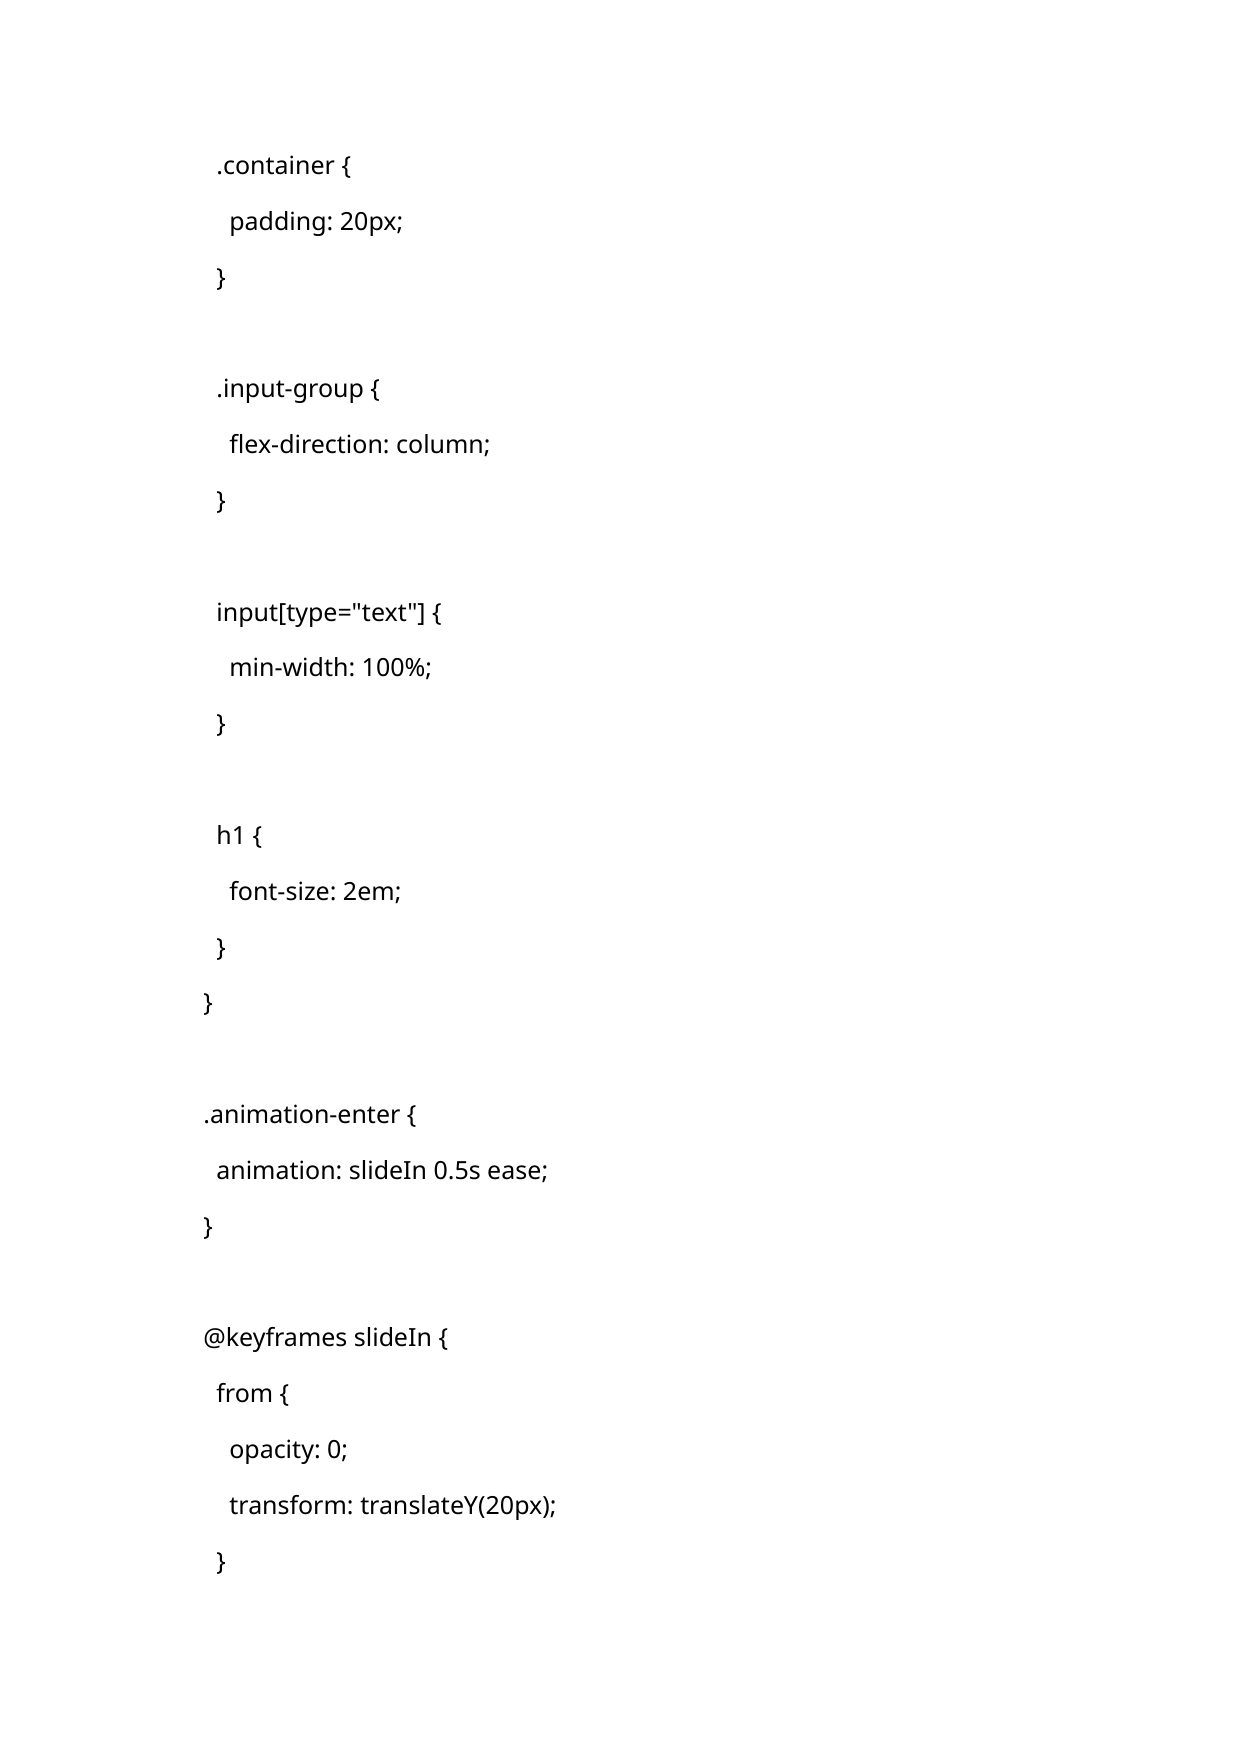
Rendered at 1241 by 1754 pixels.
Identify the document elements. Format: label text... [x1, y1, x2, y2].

text input[type="text"] { [177, 594, 1063, 628]
text min-width: 100%; [177, 650, 1063, 684]
text } [177, 985, 1063, 1019]
text opacity: 0; [177, 1432, 1063, 1466]
text } [177, 929, 1063, 963]
text .container { [177, 148, 1063, 182]
text .animation-enter { [177, 1097, 1063, 1131]
text @keyframes slideIn { [177, 1320, 1063, 1354]
text } [177, 483, 1063, 517]
text padding: 20px; [177, 203, 1063, 237]
text transform: translateY(20px); [177, 1488, 1063, 1522]
text .input-group { [177, 371, 1063, 405]
text from { [177, 1376, 1063, 1410]
text } [177, 1543, 1063, 1577]
text } [177, 706, 1063, 740]
text flex-direction: column; [177, 427, 1063, 461]
text h1 { [177, 818, 1063, 852]
text font-size: 2em; [177, 873, 1063, 907]
text } [177, 1208, 1063, 1242]
text animation: slideIn 0.5s ease; [177, 1153, 1063, 1187]
text } [177, 259, 1063, 293]
